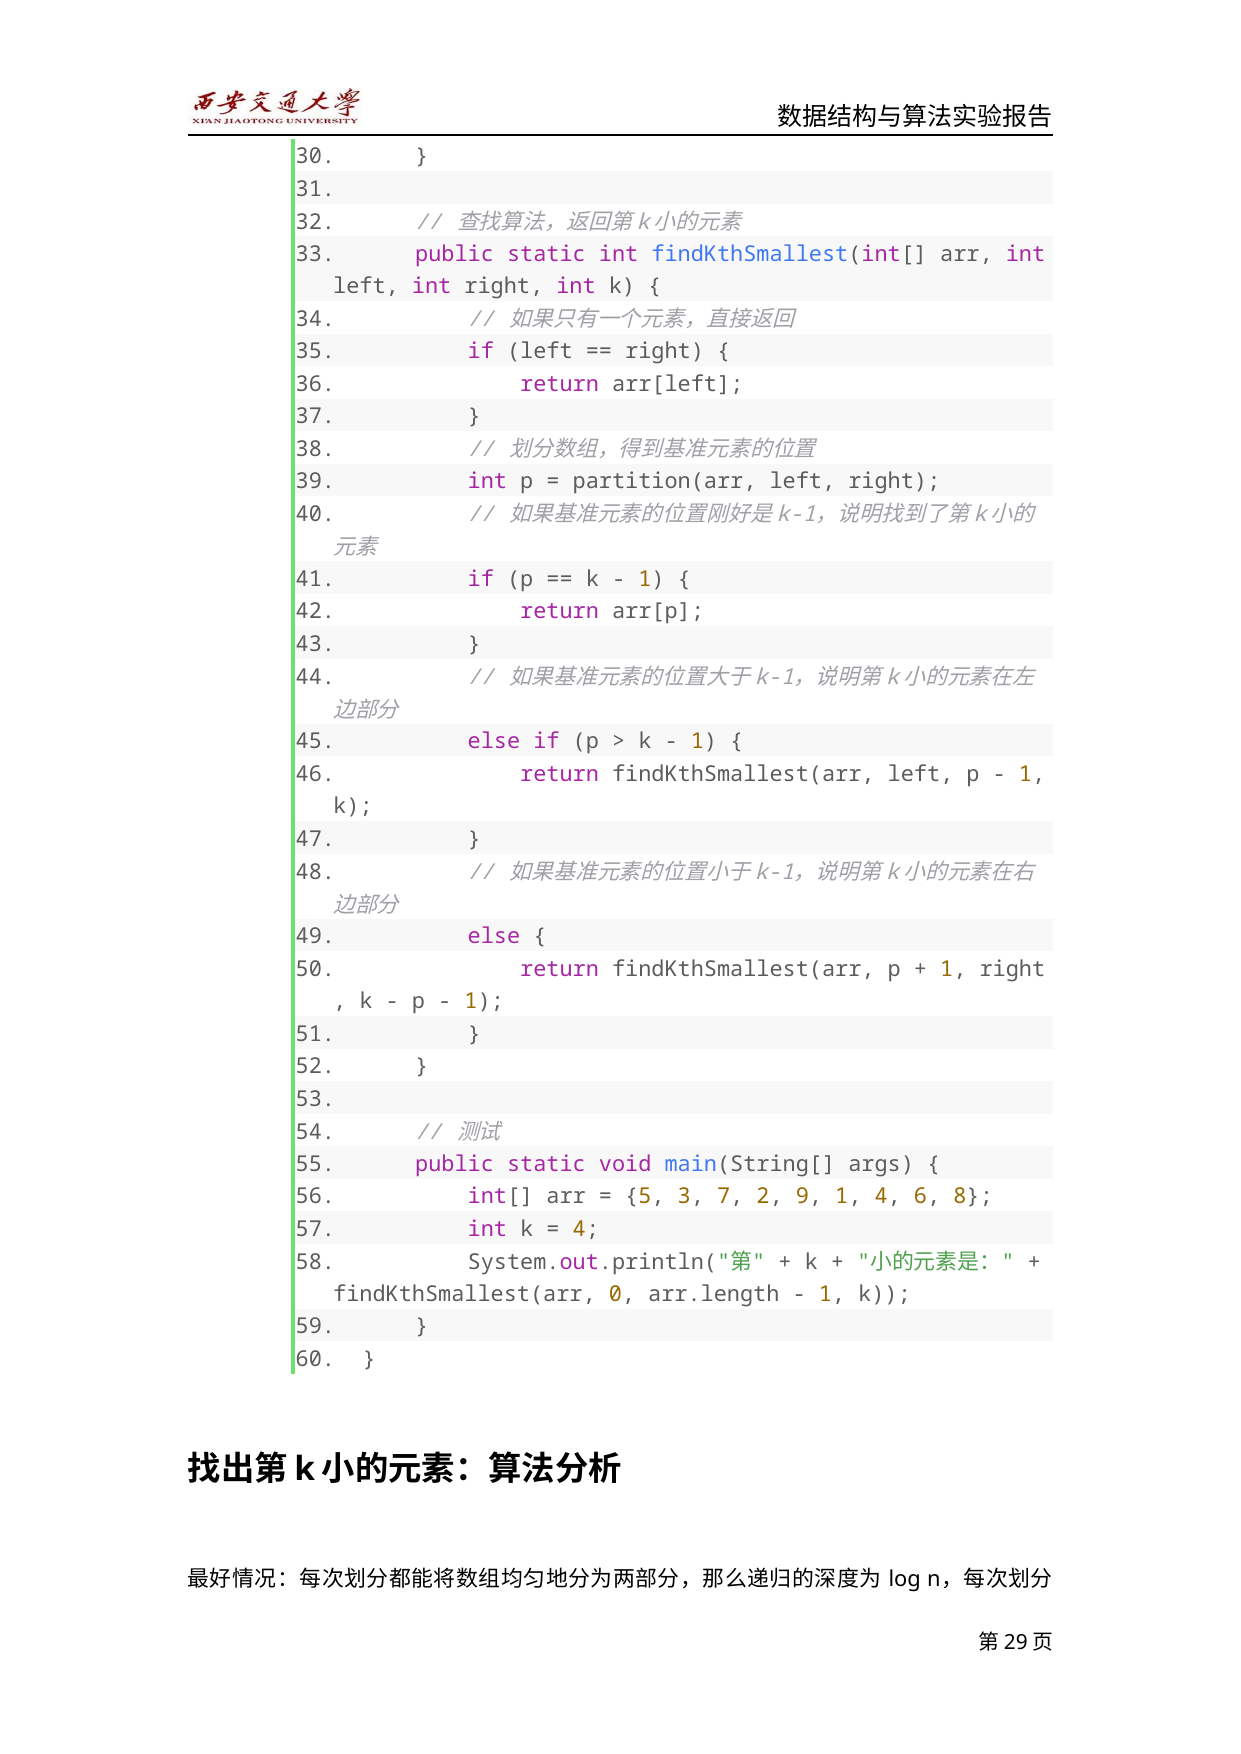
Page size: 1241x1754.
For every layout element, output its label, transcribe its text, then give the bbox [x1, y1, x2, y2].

list } [295, 821, 1053, 854]
list System.out.println("第" + k + "小的元素是：" + findKthSmallest(arr, 0, arr.length - 1, k)); [295, 1244, 1053, 1309]
list if (left == right) { [295, 334, 1053, 366]
list return arr[p]; [295, 594, 1053, 626]
list int k = 4; [295, 1211, 1053, 1244]
list // 划分数组，得到基准元素的位置 [295, 431, 1053, 464]
list } [295, 1309, 1053, 1341]
list } [295, 626, 1053, 659]
list // 如果基准元素的位置小于k-1，说明第k小的元素在右边部分 [295, 854, 1053, 919]
list return findKthSmallest(arr, left, p - 1, k); [295, 756, 1053, 821]
list // 如果基准元素的位置刚好是k-1，说明找到了第k小的元素 [295, 496, 1053, 561]
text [187, 1561, 1053, 1593]
list // 如果只有一个元素，直接返回 [295, 301, 1053, 334]
list int p = partition(arr, left, right); [295, 464, 1053, 496]
list // 查找算法，返回第k小的元素 [295, 204, 1053, 236]
list public static int findKthSmallest(int[] arr, int left, int right, int k) { [295, 236, 1053, 301]
list public static void main(String[] args) { [295, 1146, 1053, 1179]
list } [295, 1016, 1053, 1049]
list if (p == k - 1) { [295, 561, 1053, 594]
list return findKthSmallest(arr, p + 1, right, k - p - 1); [295, 951, 1053, 1016]
list } [295, 1341, 1053, 1374]
subtitle 找出第k小的元素：算法分析 [187, 1433, 1053, 1498]
list } [295, 399, 1053, 431]
picture [187, 88, 363, 125]
list // 如果基准元素的位置大于k-1，说明第k小的元素在左边部分 [295, 659, 1053, 724]
list } [295, 139, 1053, 171]
list int[] arr = {5, 3, 7, 2, 9, 1, 4, 6, 8}; [295, 1179, 1053, 1211]
list else if (p > k - 1) { [295, 724, 1053, 756]
list else { [295, 919, 1053, 951]
list // 测试 [295, 1114, 1053, 1146]
list return arr[left]; [295, 366, 1053, 399]
list } [295, 1049, 1053, 1081]
